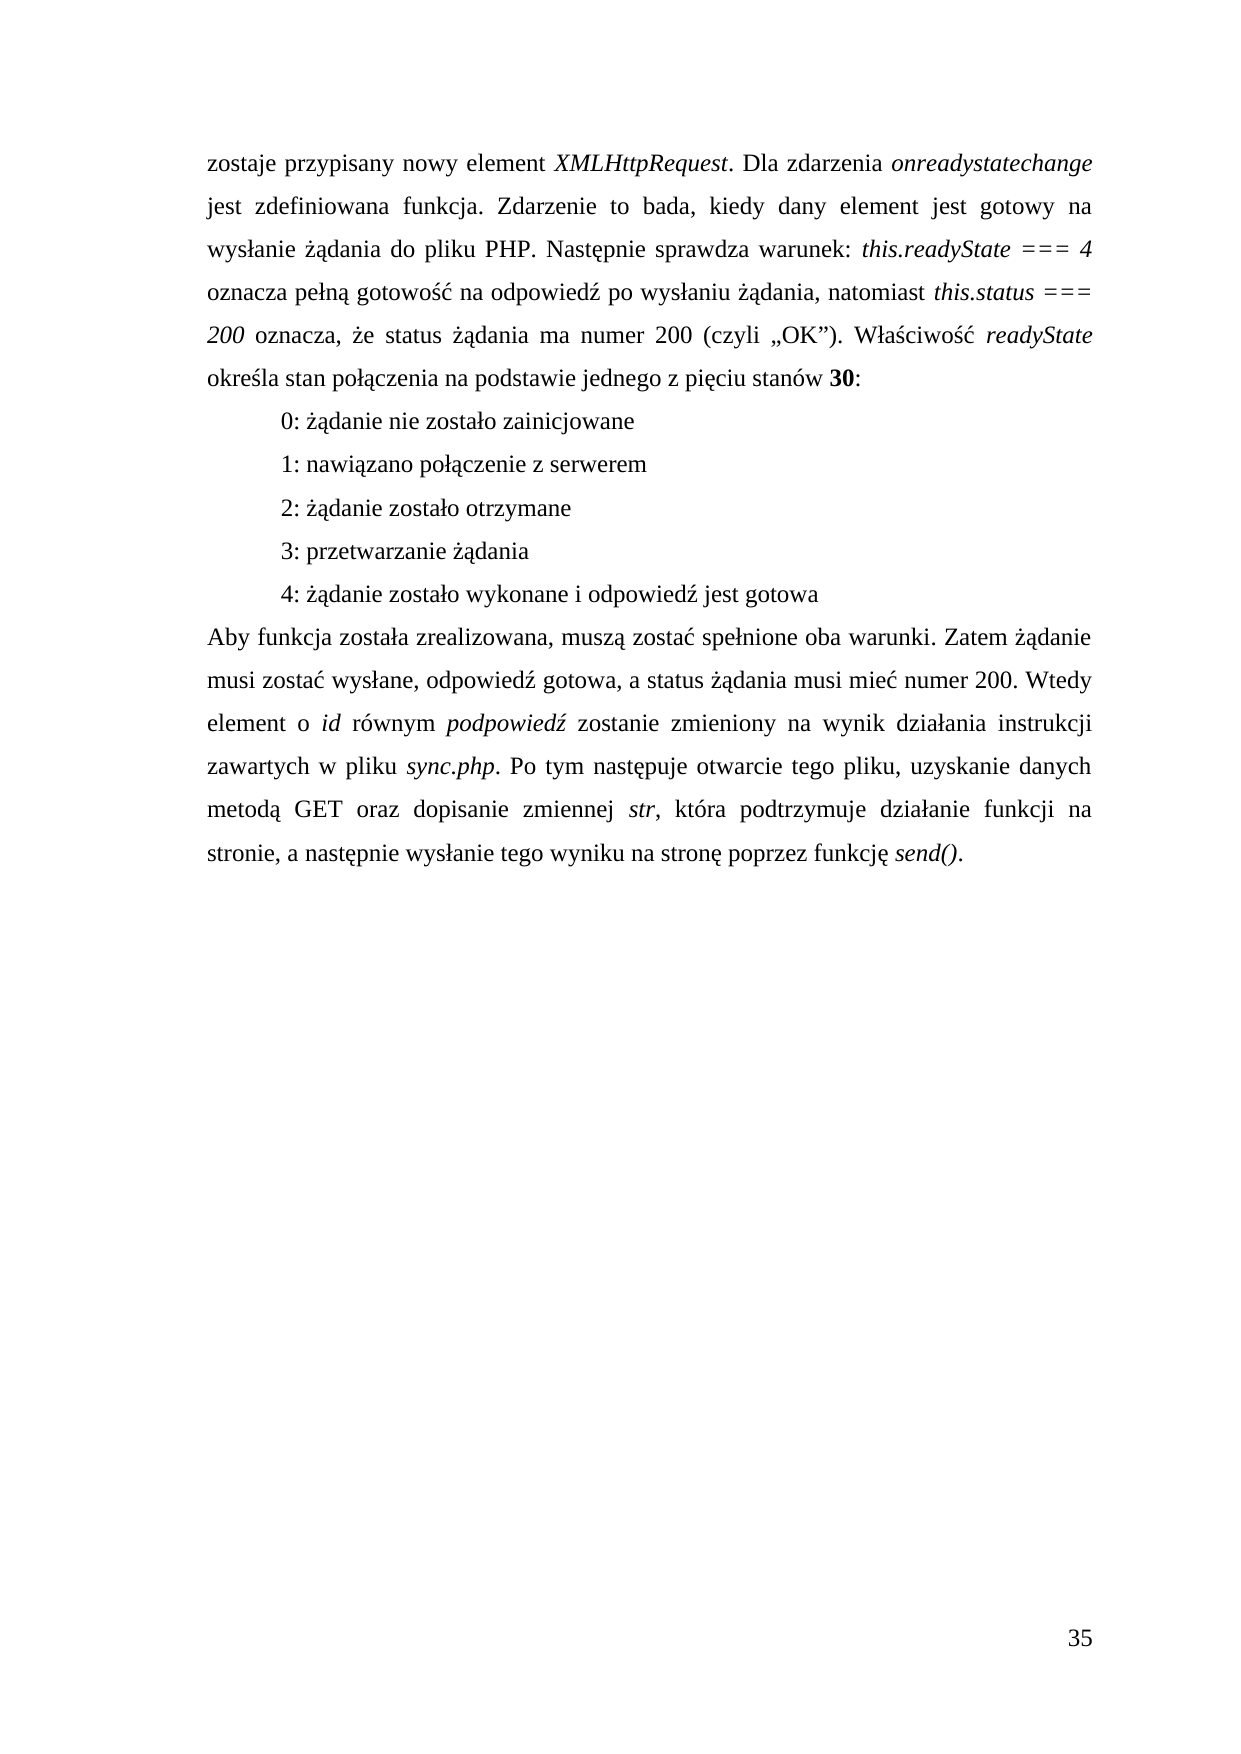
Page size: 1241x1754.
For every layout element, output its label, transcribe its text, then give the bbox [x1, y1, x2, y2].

text 1: nawiązano połączenie z serwerem [207, 449, 1092, 478]
text 2: żądanie zostało otrzymane [207, 493, 1092, 521]
text 4: żądanie zostało wykonane i odpowiedź jest gotowa [207, 579, 1092, 608]
text 3: przetwarzanie żądania [207, 536, 1092, 564]
text 0: żądanie nie zostało zainicjowane [207, 406, 1092, 435]
text Aby funkcja została zrealizowana, muszą zostać spełnione oba warunki. Zatem żądanie musi zostać wysłane, odpowiedź gotowa, a status żądania musi mieć numer 200. Wtedy element o id równym podpowiedź zostanie zmieniony na wynik działania instrukcji zawartych w pliku sync.php. Po tym następuje otwarcie tego pliku, uzyskanie danych metodą GET oraz dopisanie zmiennej str, która podtrzymuje działanie funkcji na stronie, a następnie wysłanie tego wyniku na stronę poprzez funkcję send(). [207, 622, 1092, 866]
